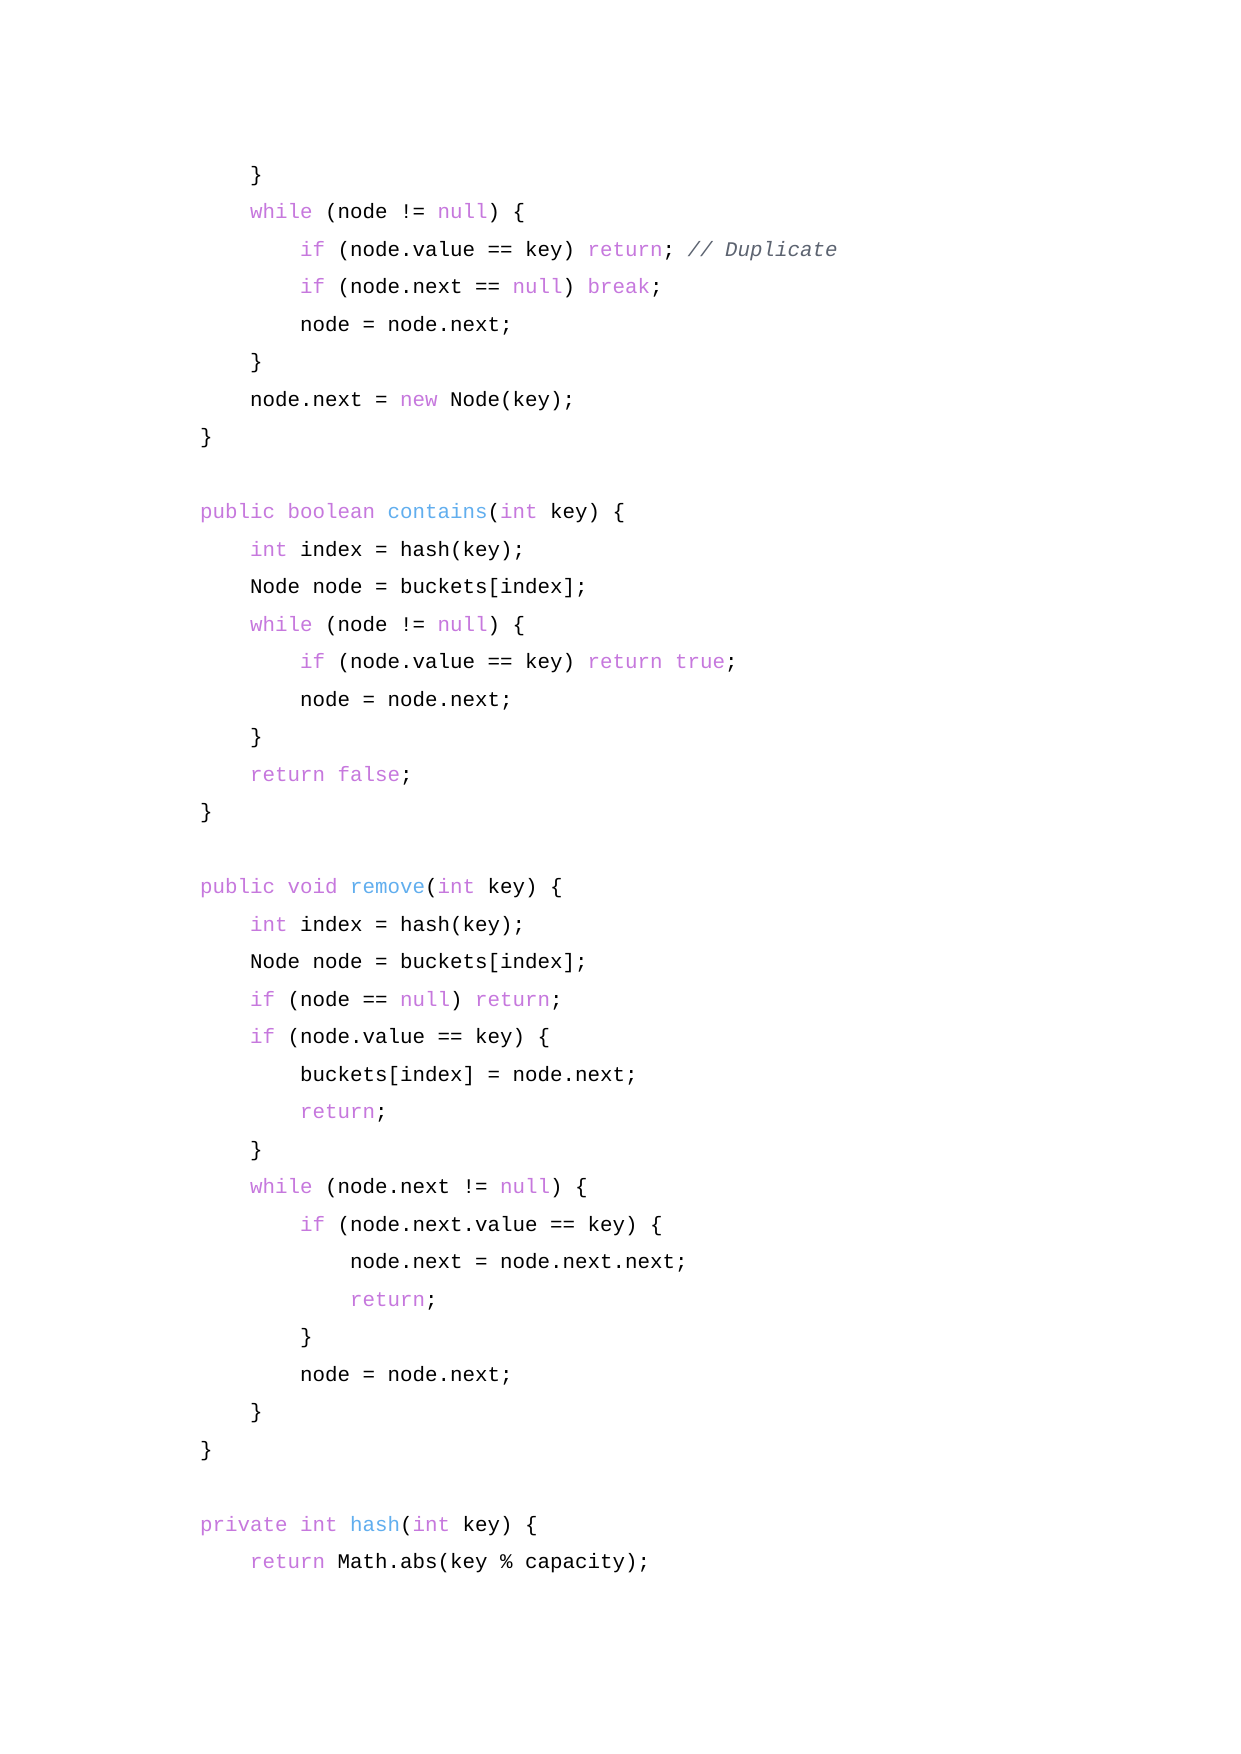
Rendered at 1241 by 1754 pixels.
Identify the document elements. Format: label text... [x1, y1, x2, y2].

text if (node.value == key) { [150, 1012, 1090, 1050]
text return false; [150, 750, 1090, 787]
text int index = hash(key); [150, 900, 1090, 937]
text buckets[index] = node.next; [150, 1050, 1090, 1087]
text if (node == null) return; [150, 975, 1090, 1012]
text return; [150, 1087, 1090, 1125]
text node.next = node.next.next; [150, 1237, 1090, 1275]
text public boolean contains(int key) { [150, 487, 1090, 525]
text node = node.next; [150, 675, 1090, 712]
text int index = hash(key); [150, 525, 1090, 562]
text node = node.next; [150, 1350, 1090, 1387]
text if (node.value == key) return true; [150, 637, 1090, 675]
text Node node = buckets[index]; [150, 562, 1090, 600]
text } [150, 1125, 1090, 1162]
text if (node.value == key) return; // Duplicate [150, 225, 1090, 262]
text } [150, 712, 1090, 750]
text } [150, 787, 1090, 825]
text } [150, 1387, 1090, 1425]
text private int hash(int key) { [150, 1500, 1090, 1537]
text return Math.abs(key % capacity); [150, 1537, 1090, 1575]
text node = node.next; [150, 300, 1090, 337]
text } [150, 1425, 1090, 1462]
text if (node.next == null) break; [150, 262, 1090, 300]
text } [150, 412, 1090, 450]
text return; [150, 1275, 1090, 1312]
text while (node != null) { [150, 600, 1090, 637]
text while (node != null) { [150, 187, 1090, 225]
text } [150, 150, 1090, 187]
text node.next = new Node(key); [150, 375, 1090, 412]
text while (node.next != null) { [150, 1162, 1090, 1200]
text } [150, 1312, 1090, 1350]
text if (node.next.value == key) { [150, 1200, 1090, 1237]
text } [150, 337, 1090, 375]
text public void remove(int key) { [150, 862, 1090, 900]
text Node node = buckets[index]; [150, 937, 1090, 975]
